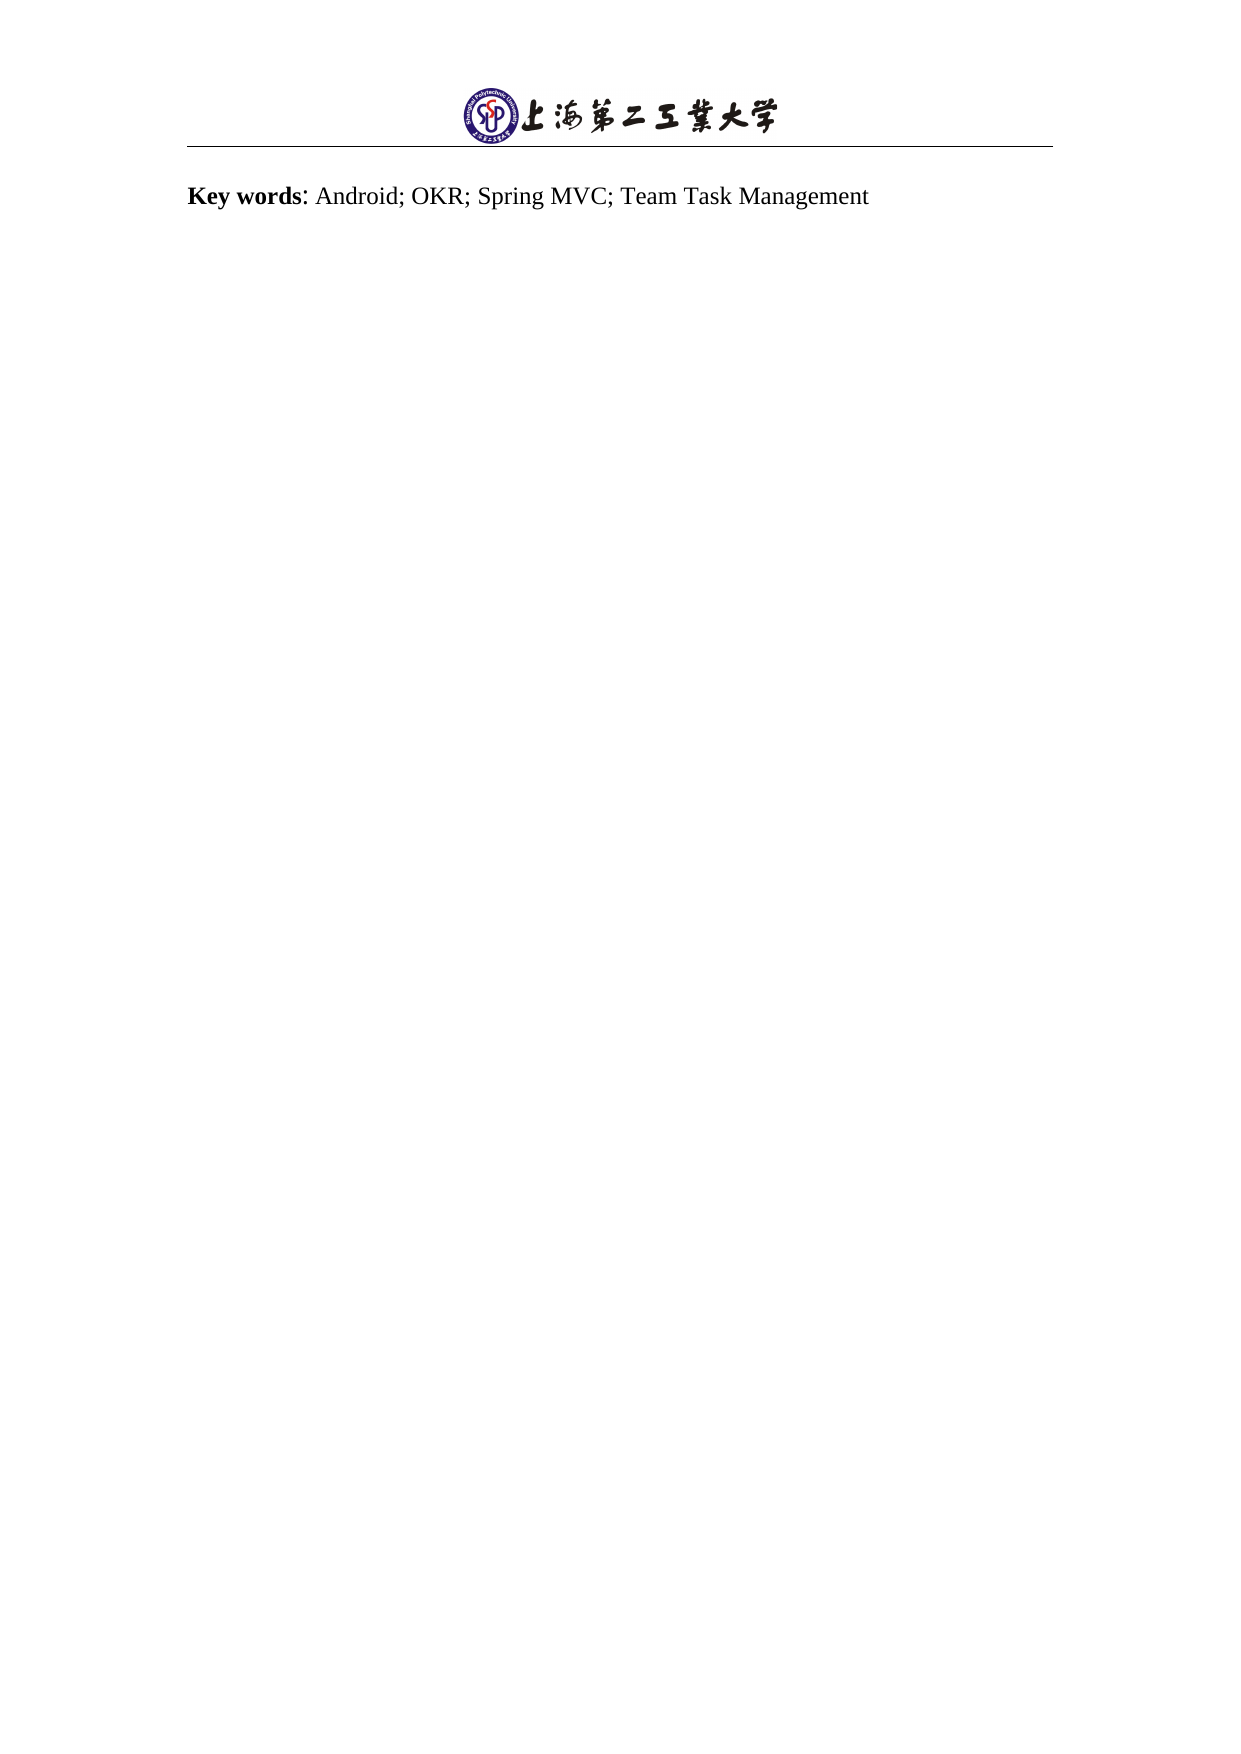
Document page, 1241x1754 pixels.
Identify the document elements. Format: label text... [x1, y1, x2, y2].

picture [463, 88, 778, 144]
text Key words: Android; OKR; Spring MVC; Team Task Management [187, 162, 1053, 227]
